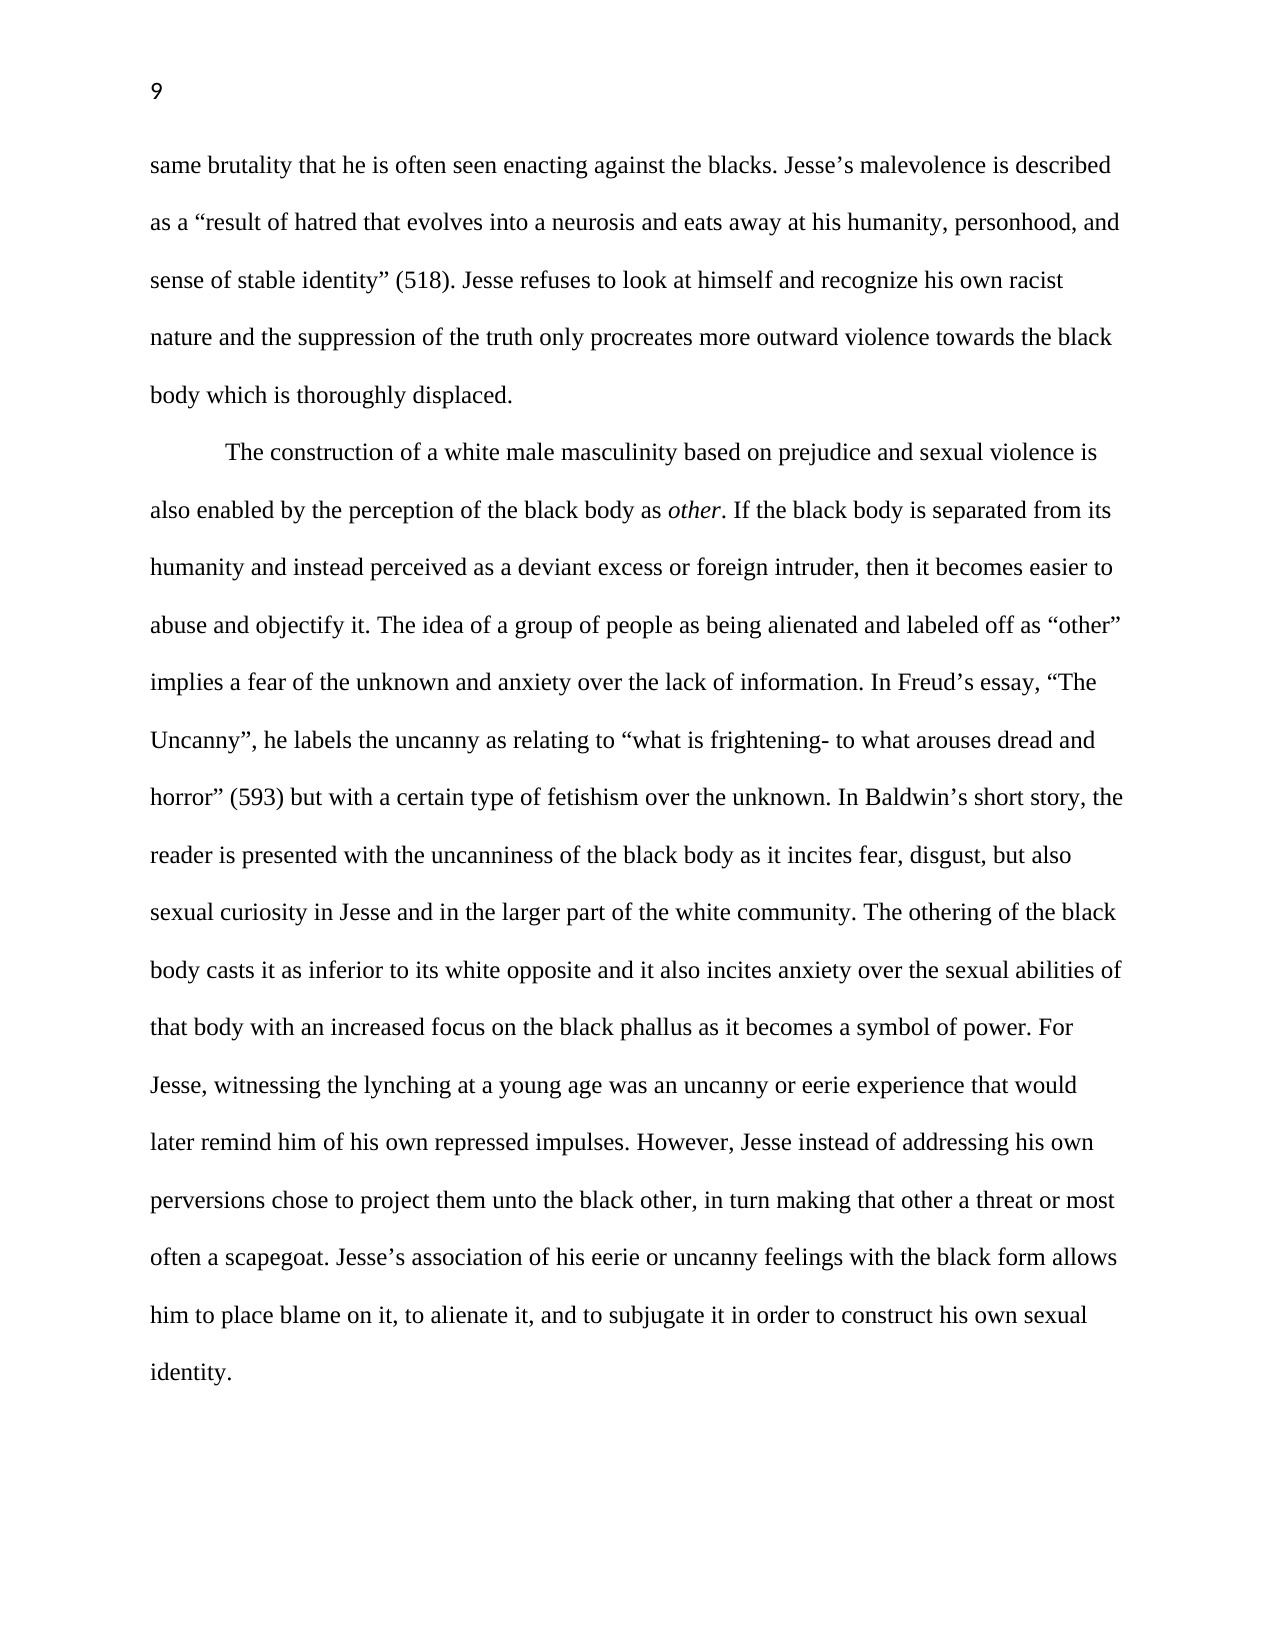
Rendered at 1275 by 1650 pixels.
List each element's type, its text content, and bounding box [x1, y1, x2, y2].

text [150, 150, 1125, 409]
text The construction of a white male masculinity based on prejudice and sexual violence is also enabled by the perception of the black body as other. If the black body is separated from its humanity and instead perceived as a deviant excess or foreign intruder, then it becomes easier to abuse and objectify it. The idea of a group of people as being alienated and labeled off as “other” implies a fear of the unknown and anxiety over the lack of information. In Freud’s essay, “The Uncanny”, he labels the uncanny as relating to “what is frightening- to what arouses dread and horror” (593) but with a certain type of fetishism over the unknown. In Baldwin’s short story, the reader is presented with the uncanniness of the black body as it incites fear, disgust, but also sexual curiosity in Jesse and in the larger part of the white community. The othering of the black body casts it as inferior to its white opposite and it also incites anxiety over the sexual abilities of that body with an increased focus on the black phallus as it becomes a symbol of power. For Jesse, witnessing the lynching at a young age was an uncanny or eerie experience that would later remind him of his own repressed impulses. However, Jesse instead of addressing his own perversions chose to project them unto the black other, in turn making that other a threat or most often a scapegoat. Jesse’s association of his eerie or uncanny feelings with the black form allows him to place blame on it, to alienate it, and to subjugate it in order to construct his own sexual identity. [150, 437, 1125, 1386]
